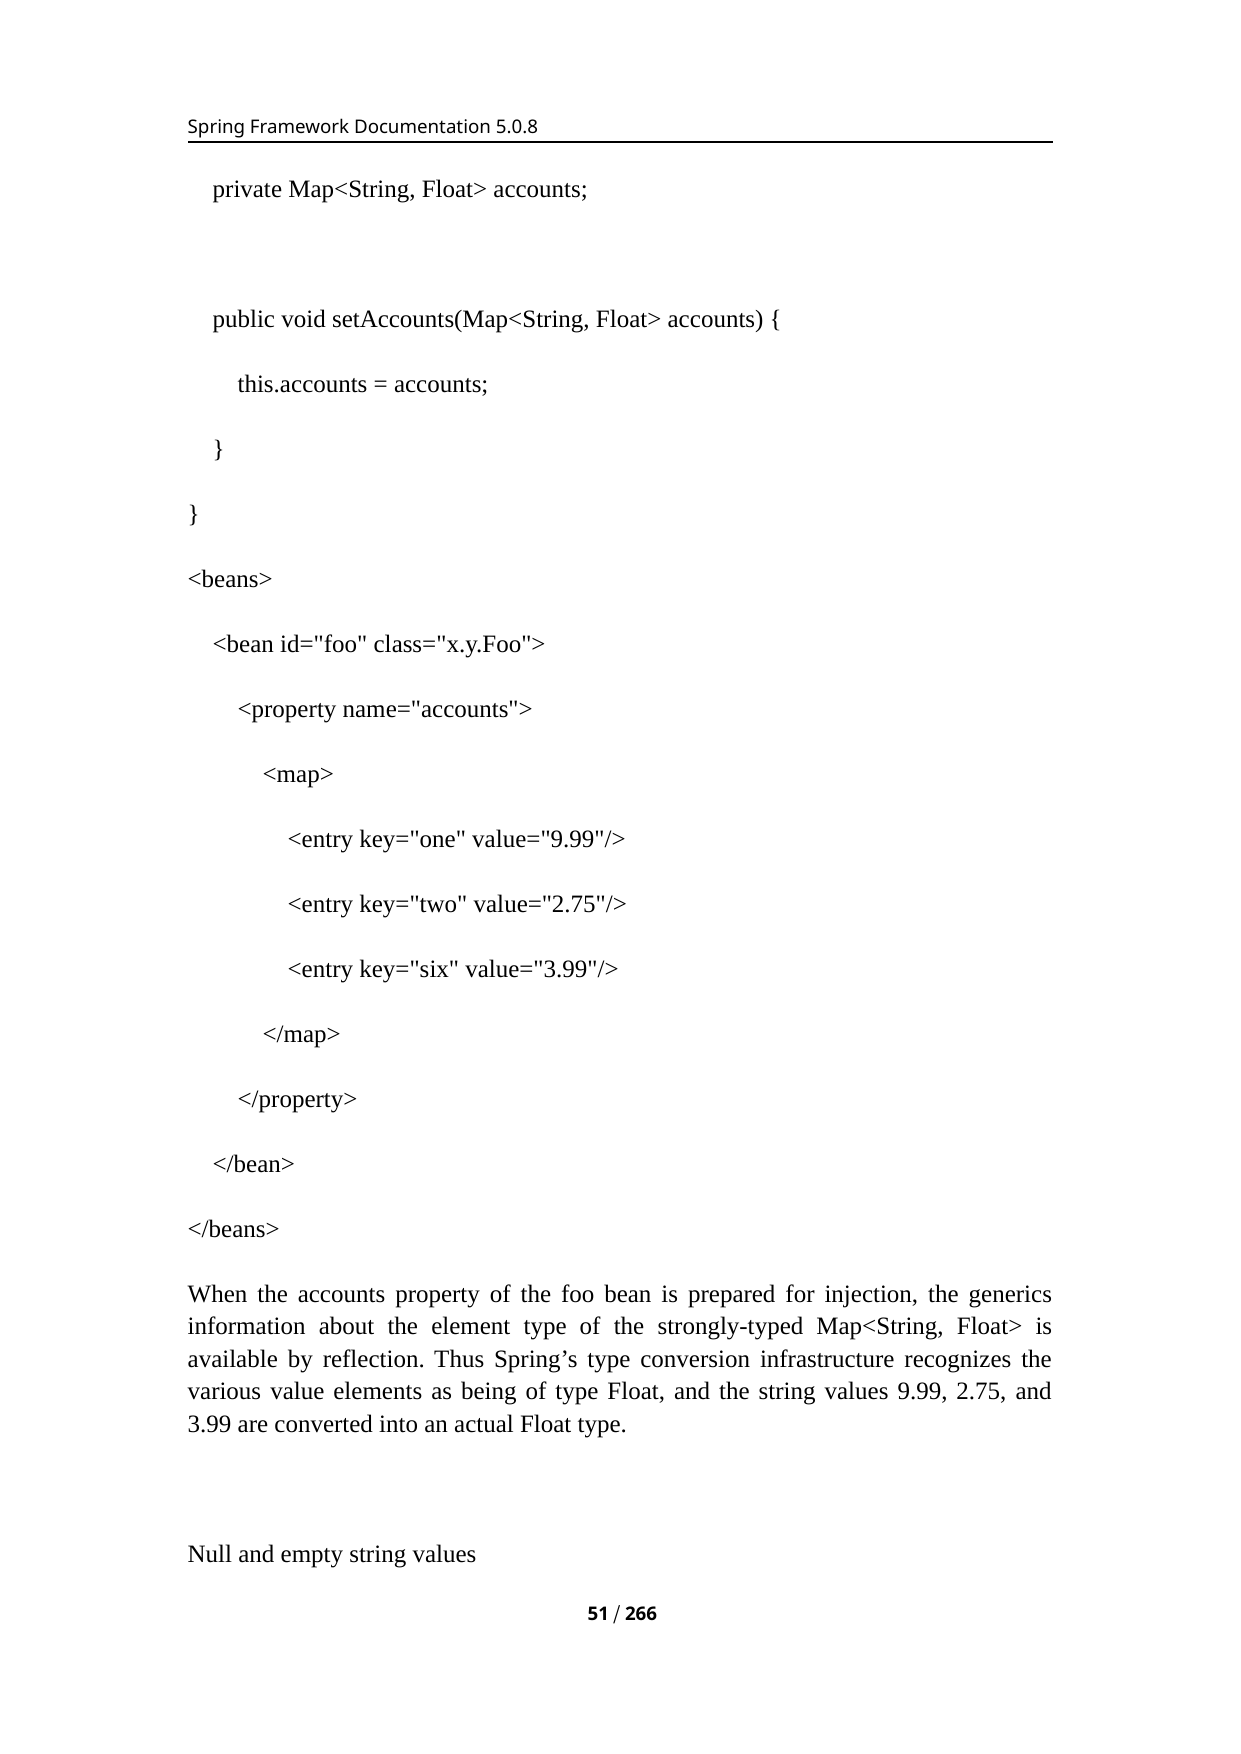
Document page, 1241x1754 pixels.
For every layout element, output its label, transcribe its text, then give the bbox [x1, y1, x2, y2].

text } [187, 432, 1053, 464]
text </map> [187, 1017, 1053, 1049]
text <entry key="two" value="2.75"/> [187, 887, 1053, 919]
text <bean id="foo" class="x.y.Foo"> [187, 627, 1053, 659]
text public void setAccounts(Map<String, Float> accounts) { [187, 302, 1053, 334]
text } [187, 497, 1053, 529]
text <entry key="one" value="9.99"/> [187, 822, 1053, 854]
text private Map<String, Float> accounts; [187, 172, 1053, 204]
text this.accounts = accounts; [187, 367, 1053, 399]
text <beans> [187, 562, 1053, 594]
text </property> [187, 1082, 1053, 1114]
text <property name="accounts"> [187, 692, 1053, 724]
text </beans> [187, 1212, 1053, 1244]
text <entry key="six" value="3.99"/> [187, 952, 1053, 984]
text <map> [187, 757, 1053, 789]
text </bean> [187, 1147, 1053, 1179]
text When the accounts property of the foo bean is prepared for injection, the generics information about the element type of the strongly-typed Map<String, Float> is available by reflection. Thus Spring’s type conversion infrastructure recognizes the various value elements as being of type Float, and the string values 9.99, 2.75, and 3.99 are converted into an actual Float type. [187, 1277, 1053, 1439]
text Null and empty string values [187, 1537, 1053, 1569]
